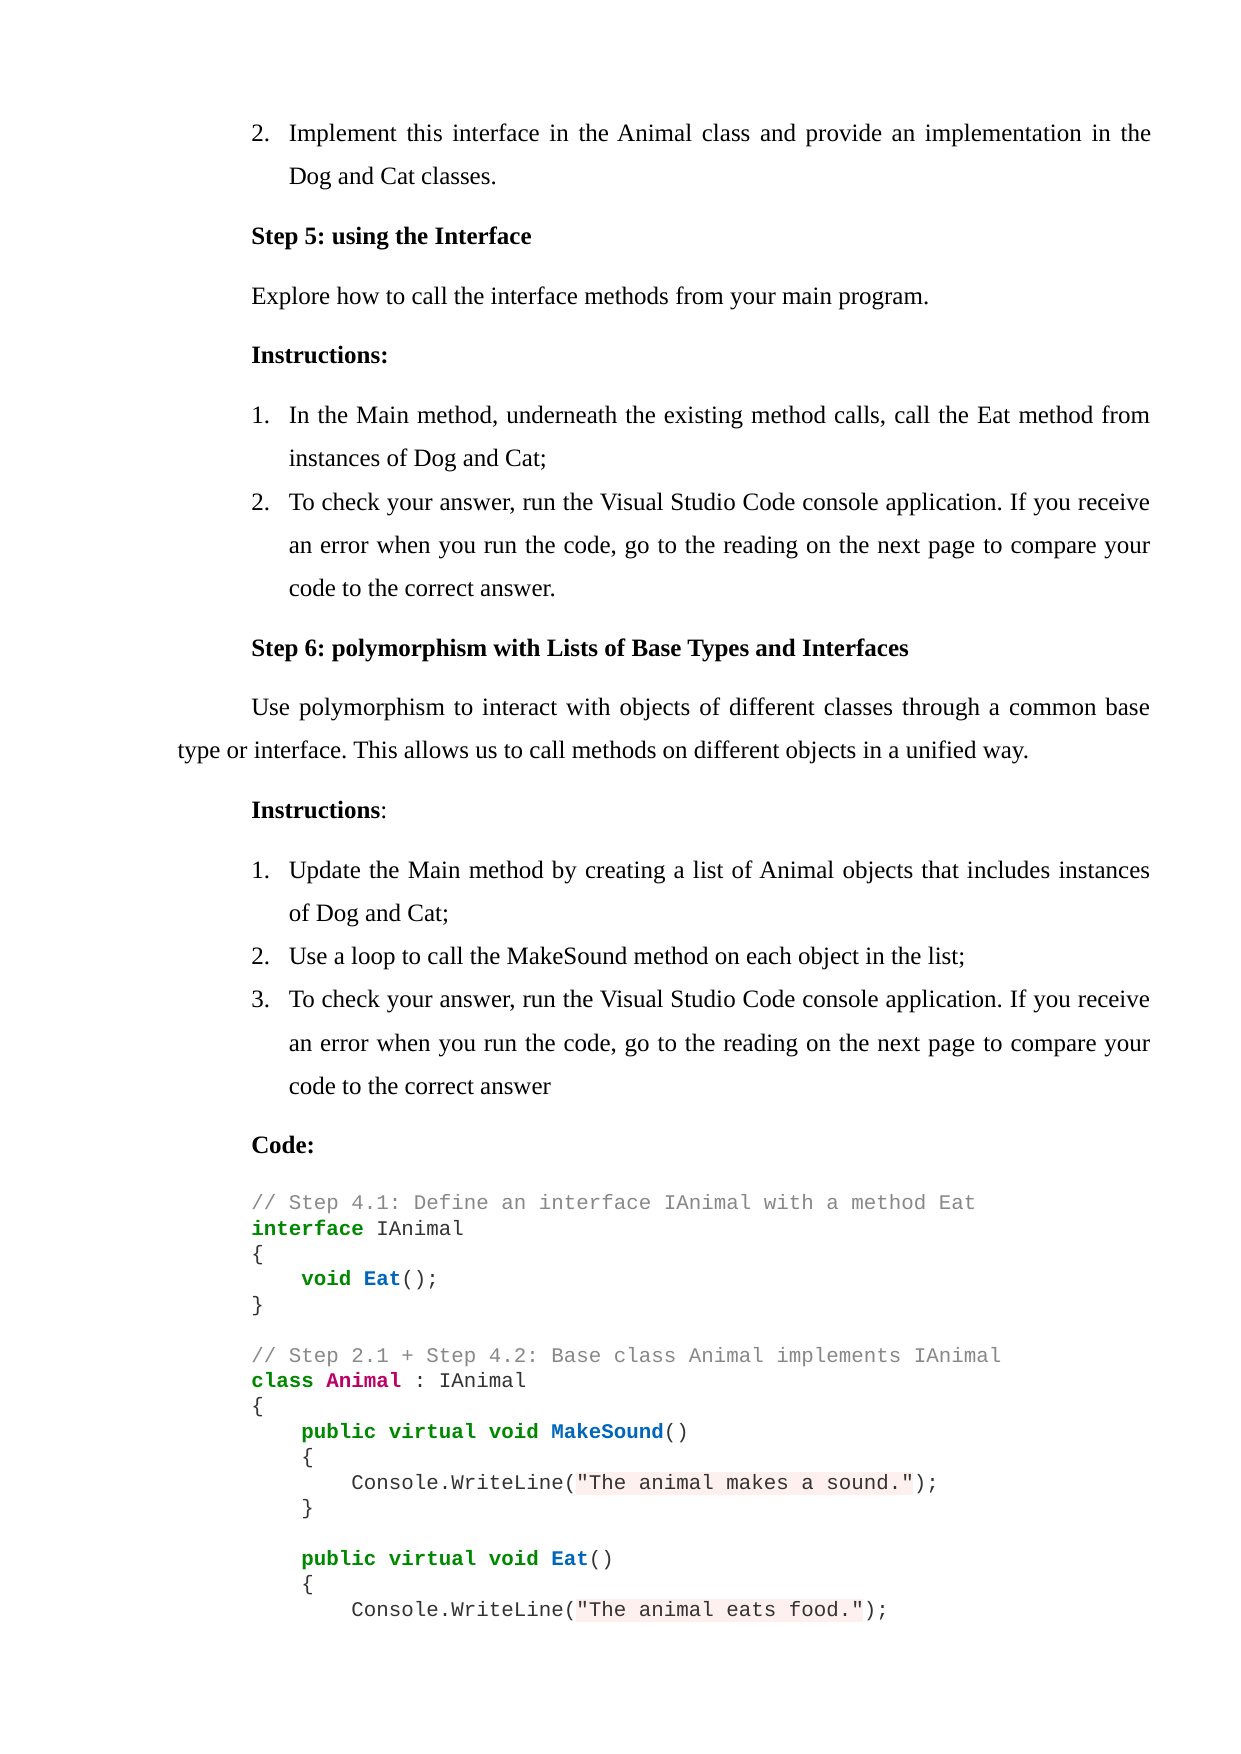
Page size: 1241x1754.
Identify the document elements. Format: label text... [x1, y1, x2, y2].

text } [251, 1292, 1152, 1317]
text Console.WriteLine("The animal makes a sound."); [251, 1470, 1152, 1495]
text Console.WriteLine("The animal eats food."); [251, 1597, 1152, 1622]
list Update the Main method by creating a list of Animal objects that includes instances of Dog and Cat; [251, 855, 1152, 927]
text interface IAnimal [251, 1216, 1152, 1241]
list Use a loop to call the MakeSound method on each object in the list; [251, 941, 1152, 970]
text Instructions: [251, 341, 1152, 369]
text // Step 4.1: Define an interface IAnimal with a method Eat [251, 1190, 1152, 1216]
text { [251, 1241, 1152, 1267]
text Use polymorphism to interact with objects of different classes through a common base type or interface. This allows us to call methods on different objects in a unified way. [177, 692, 1152, 764]
text { [251, 1444, 1152, 1470]
list Implement this interface in the Animal class and provide an implementation in the Dog and Cat classes. [251, 118, 1152, 190]
text public virtual void MakeSound() [251, 1419, 1152, 1444]
text public virtual void Eat() [251, 1546, 1152, 1572]
text Step 6: polymorphism with Lists of Base Types and Interfaces [251, 633, 1152, 661]
list To check your answer, run the Visual Studio Code console application. If you receive an error when you run the code, go to the reading on the next page to compare your code to the correct answer [251, 984, 1152, 1099]
text void Eat(); [251, 1267, 1152, 1292]
text Code: [251, 1131, 1152, 1159]
text Instructions: [177, 795, 1152, 824]
list In the Main method, underneath the existing method calls, call the Eat method from instances of Dog and Cat; [251, 400, 1152, 472]
text // Step 2.1 + Step 4.2: Base class Animal implements IAnimal [251, 1343, 1152, 1368]
text { [251, 1572, 1152, 1597]
text { [251, 1394, 1152, 1419]
text } [251, 1495, 1152, 1521]
text class Animal : IAnimal [251, 1368, 1152, 1394]
text Step 5: using the Interface [251, 221, 1152, 250]
text Explore how to call the interface methods from your main program. [251, 281, 1152, 309]
